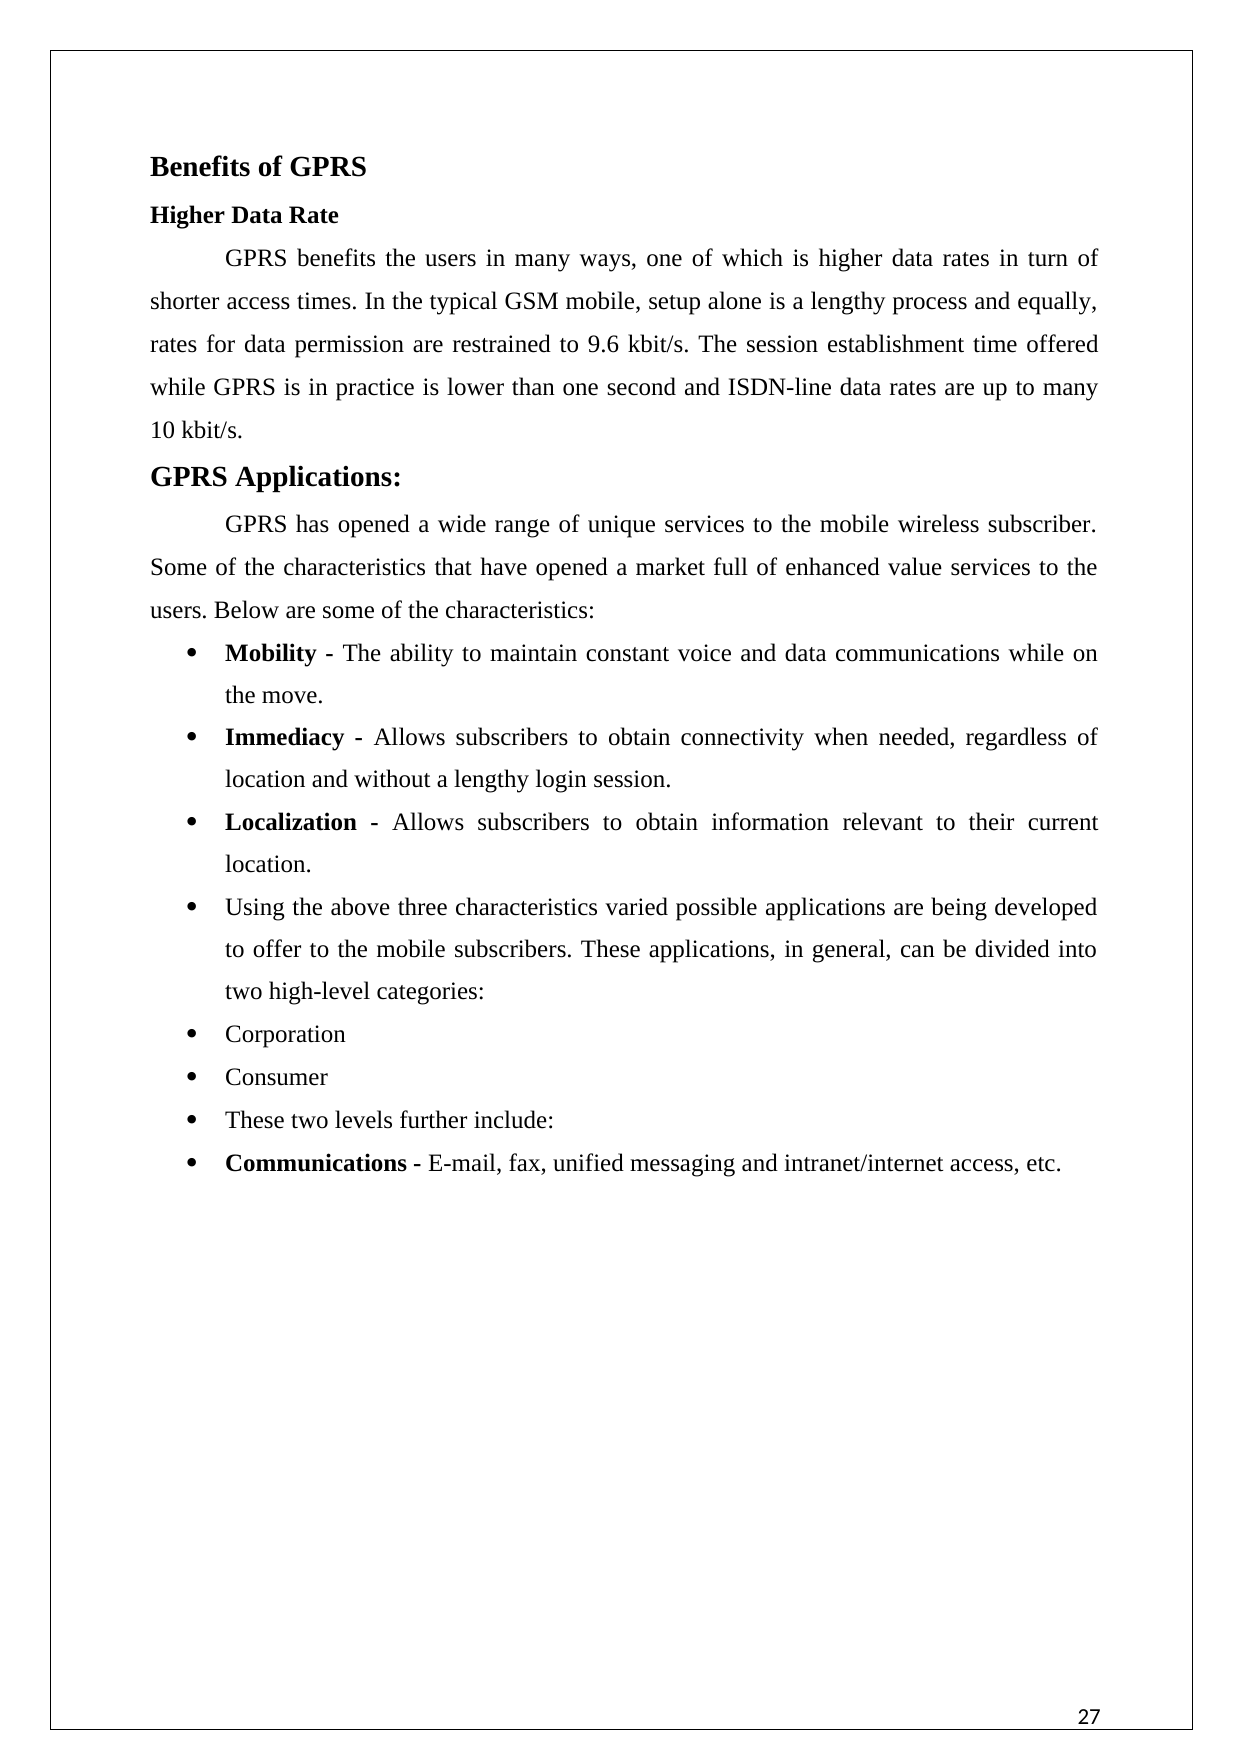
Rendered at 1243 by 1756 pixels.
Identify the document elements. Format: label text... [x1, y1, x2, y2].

list Immediacy - Allows subscribers to obtain connectivity when needed, regardless of location and without a lengthy login session. [187, 722, 1099, 793]
list Communications - E-mail, fax, unified messaging and intranet/internet access, etc. [187, 1148, 1120, 1177]
list Using the above three characteristics varied possible applications are being developed to offer to the mobile subscribers. These applications, in general, can be divided into two high-level categories: [187, 892, 1099, 1005]
subtitle GPRS Applications: [150, 459, 1120, 492]
text GPRS has opened a wide range of unique services to the mobile wireless subscriber. Some of the characteristics that have opened a market full of enhanced value services to the users. Below are some of the characteristics: [150, 509, 1099, 624]
text GPRS benefits the users in many ways, one of which is higher data rates in turn of shorter access times. In the typical GSM mobile, setup alone is a lengthy process and equally, rates for data permission are restrained to 9.6 kbit/s. The session establishment time offered while GPRS is in practice is lower than one second and ISDN-line data rates are up to many 10 kbit/s. [150, 243, 1099, 444]
subtitle Benefits of GPRS [150, 149, 1120, 183]
list These two levels further include: [187, 1105, 1120, 1134]
list Consumer [187, 1062, 1120, 1091]
list Mobility - The ability to maintain constant voice and data communications while on the move. [187, 638, 1099, 709]
list Localization - Allows subscribers to obtain information relevant to their current location. [187, 807, 1099, 878]
subtitle Higher Data Rate [150, 200, 1120, 229]
list Corporation [187, 1019, 1120, 1048]
